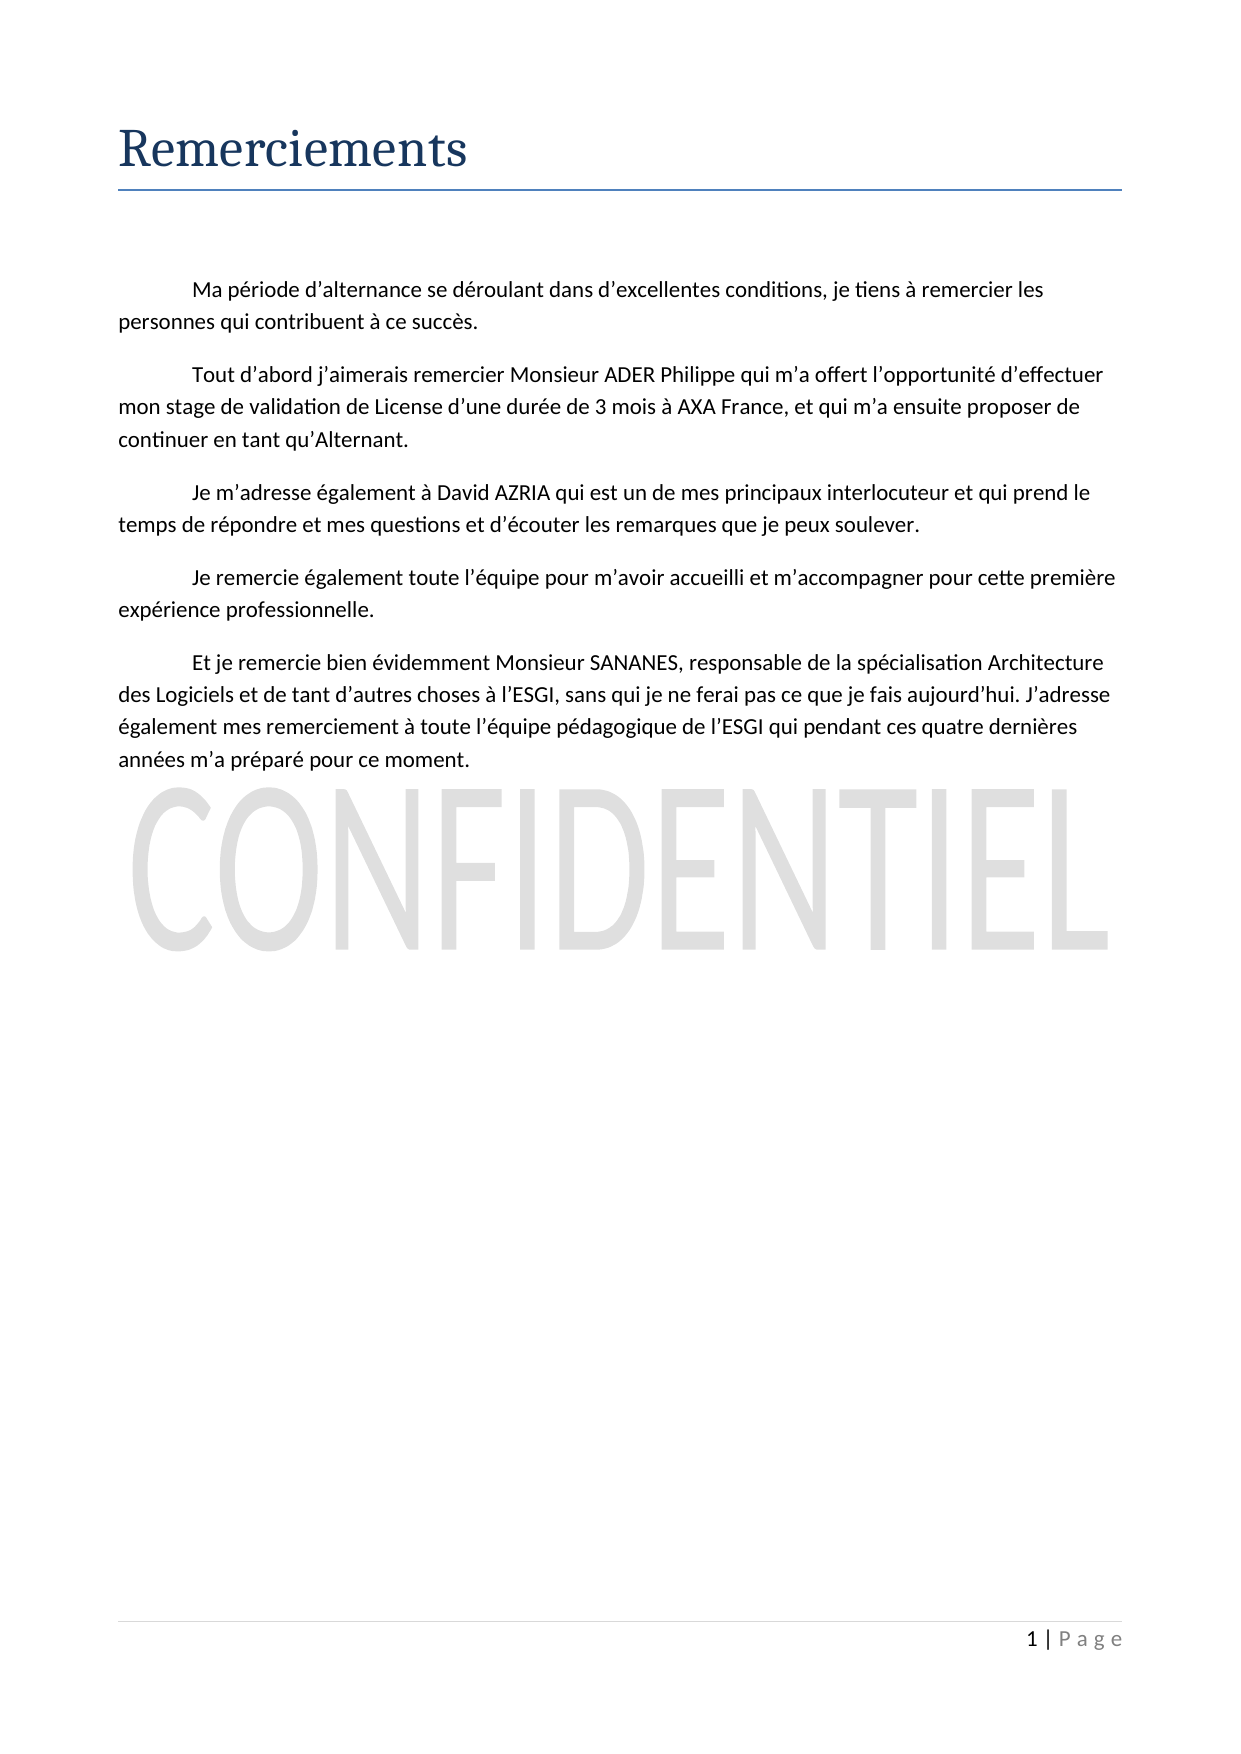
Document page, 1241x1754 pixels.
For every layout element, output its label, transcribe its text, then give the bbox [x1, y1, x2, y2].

text Je remercie également toute l’équipe pour m’avoir accueilli et m’accompagner pour cette première expérience professionnelle. [118, 563, 1122, 623]
title Remerciements [118, 118, 1122, 189]
text Je m’adresse également à David AZRIA qui est un de mes principaux interlocuteur et qui prend le temps de répondre et mes questions et d’écouter les remarques que je peux soulever. [118, 478, 1122, 538]
text Tout d’abord j’aimerais remercier Monsieur ADER Philippe qui m’a offert l’opportunité d’effectuer mon stage de validation de License d’une durée de 3 mois à AXA France, et qui m’a ensuite proposer de continuer en tant qu’Alternant. [118, 360, 1122, 453]
text Et je remercie bien évidemment Monsieur SANANES, responsable de la spécialisation Architecture des Logiciels et de tant d’autres choses à l’ESGI, sans qui je ne ferai pas ce que je fais aujourd’hui. J’adresse également mes remerciement à toute l’équipe pédagogique de l’ESGI qui pendant ces quatre dernières années m’a préparé pour ce moment. [118, 648, 1122, 773]
text Ma période d’alternance se déroulant dans d’excellentes conditions, je tiens à remercier les personnes qui contribuent à ce succès. [118, 275, 1122, 335]
